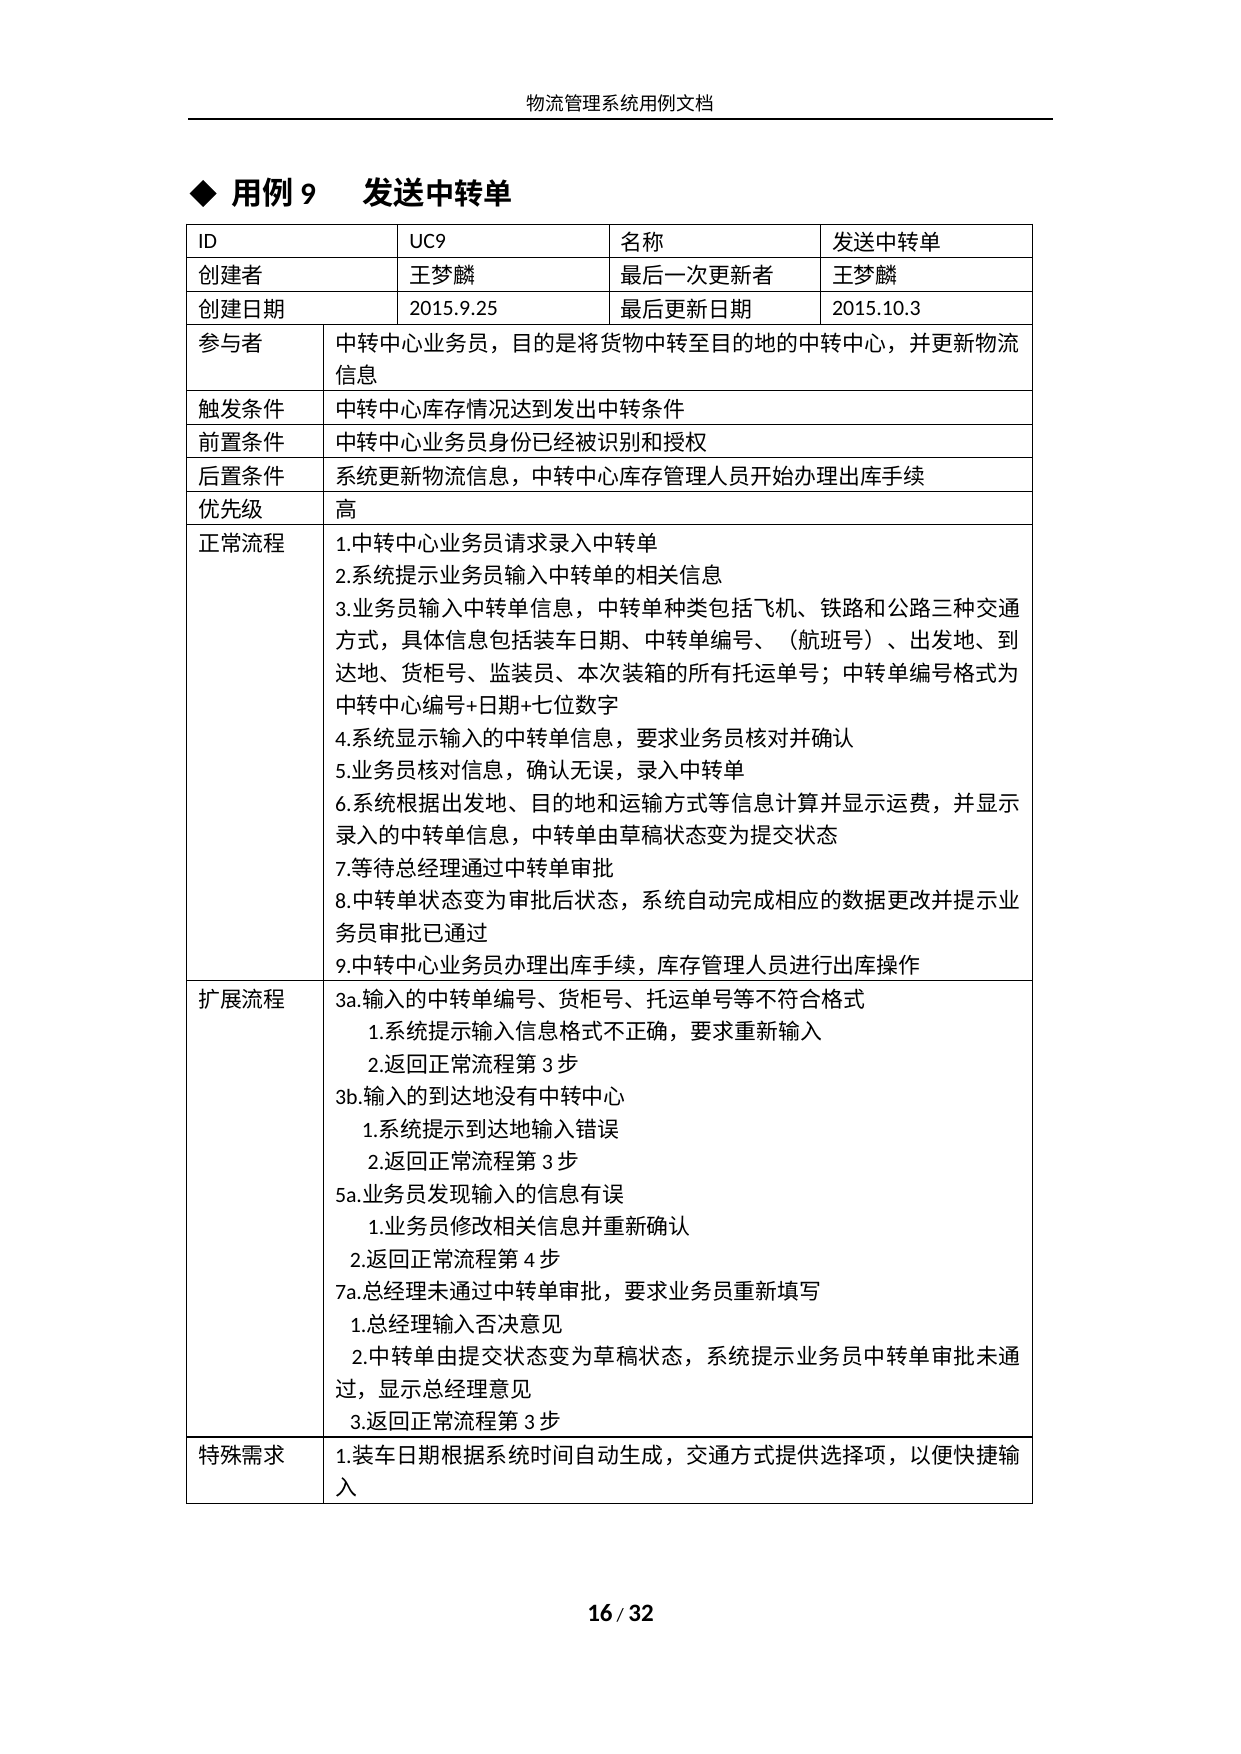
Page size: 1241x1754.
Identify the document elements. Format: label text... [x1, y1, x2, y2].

table_cell 3a.输入的中转单编号、货柜号、托运单号等不符合格式 1.系统提示输入信息格式不正确，要求重新输入 2.返回正常流程第3步 3b.输入的到达地没有中转中心 1.系统提示到达地输入错误 2.返回正常流程第3步 5a.业务员发现输入的信息有误 1.业务员修改相关信息并重新确认 2.返回正常流程第4步 7a.总经理未通过中转单审批，要求业务员重新填写 1.总经理输入否决意见 2.中转单由提交状态变为草稿状态，系统提示业务员中转单审批未通过，显示总经理意见 3.返回正常流程第3步 [324, 981, 1032, 1436]
table_header ID [187, 225, 397, 257]
table_cell 中转中心库存情况达到发出中转条件 [324, 391, 1032, 424]
table_cell 2015.9.25 [398, 292, 609, 324]
table_cell 扩展流程 [187, 981, 323, 1436]
table_header 名称 [610, 225, 820, 257]
table_cell 后置条件 [187, 458, 323, 491]
table_cell 2015.10.3 [821, 292, 1032, 324]
table_cell 系统更新物流信息，中转中心库存管理人员开始办理出库手续 [324, 458, 1032, 491]
table_cell 触发条件 [187, 391, 323, 424]
table_cell 1.中转中心业务员请求录入中转单 2.系统提示业务员输入中转单的相关信息 3.业务员输入中转单信息，中转单种类包括飞机、铁路和公路三种交通方式，具体信息包括装车日期、中转单编号、（航班号）、出发地、到达地、货柜号、监装员、本次装箱的所有托运单号；中转单编号格式为中转中心编号+日期+七位数字 4.系统显示输入的中转单信息，要求业务员核对并确认 5.业务员核对信息，确认无误，录入中转单 6.系统根据出发地、目的地和运输方式等信息计算并显示运费，并显示录入的中转单信息，中转单由草稿状态变为提交状态 7.等待总经理通过中转单审批 8.中转单状态变为审批后状态，系统自动完成相应的数据更改并提示业务员审批已通过 9.中转中心业务员办理出库手续，库存管理人员进行出库操作 [324, 525, 1032, 980]
table_cell 高 [324, 492, 1032, 524]
table_cell 创建者 [187, 258, 397, 291]
table_cell 正常流程 [187, 525, 323, 980]
table_cell 最后更新日期 [610, 292, 820, 324]
table_cell 特殊需求 [187, 1438, 323, 1502]
table_cell 王梦麟 [398, 258, 609, 291]
list 用例9 发送中转单 [187, 158, 1053, 223]
table_cell 优先级 [187, 492, 323, 524]
table_cell 中转中心业务员，目的是将货物中转至目的地的中转中心，并更新物流信息 [324, 325, 1032, 390]
table_header UC9 [398, 225, 609, 257]
table_cell 中转中心业务员身份已经被识别和授权 [324, 425, 1032, 457]
table_cell 最后一次更新者 [610, 258, 820, 291]
table_cell 王梦麟 [821, 258, 1032, 291]
table_cell 前置条件 [187, 425, 323, 457]
table_cell 1.装车日期根据系统时间自动生成，交通方式提供选择项，以便快捷输入 [324, 1438, 1032, 1502]
table_header 发送中转单 [821, 225, 1032, 257]
table_cell 创建日期 [187, 292, 397, 324]
table_cell 参与者 [187, 325, 323, 390]
